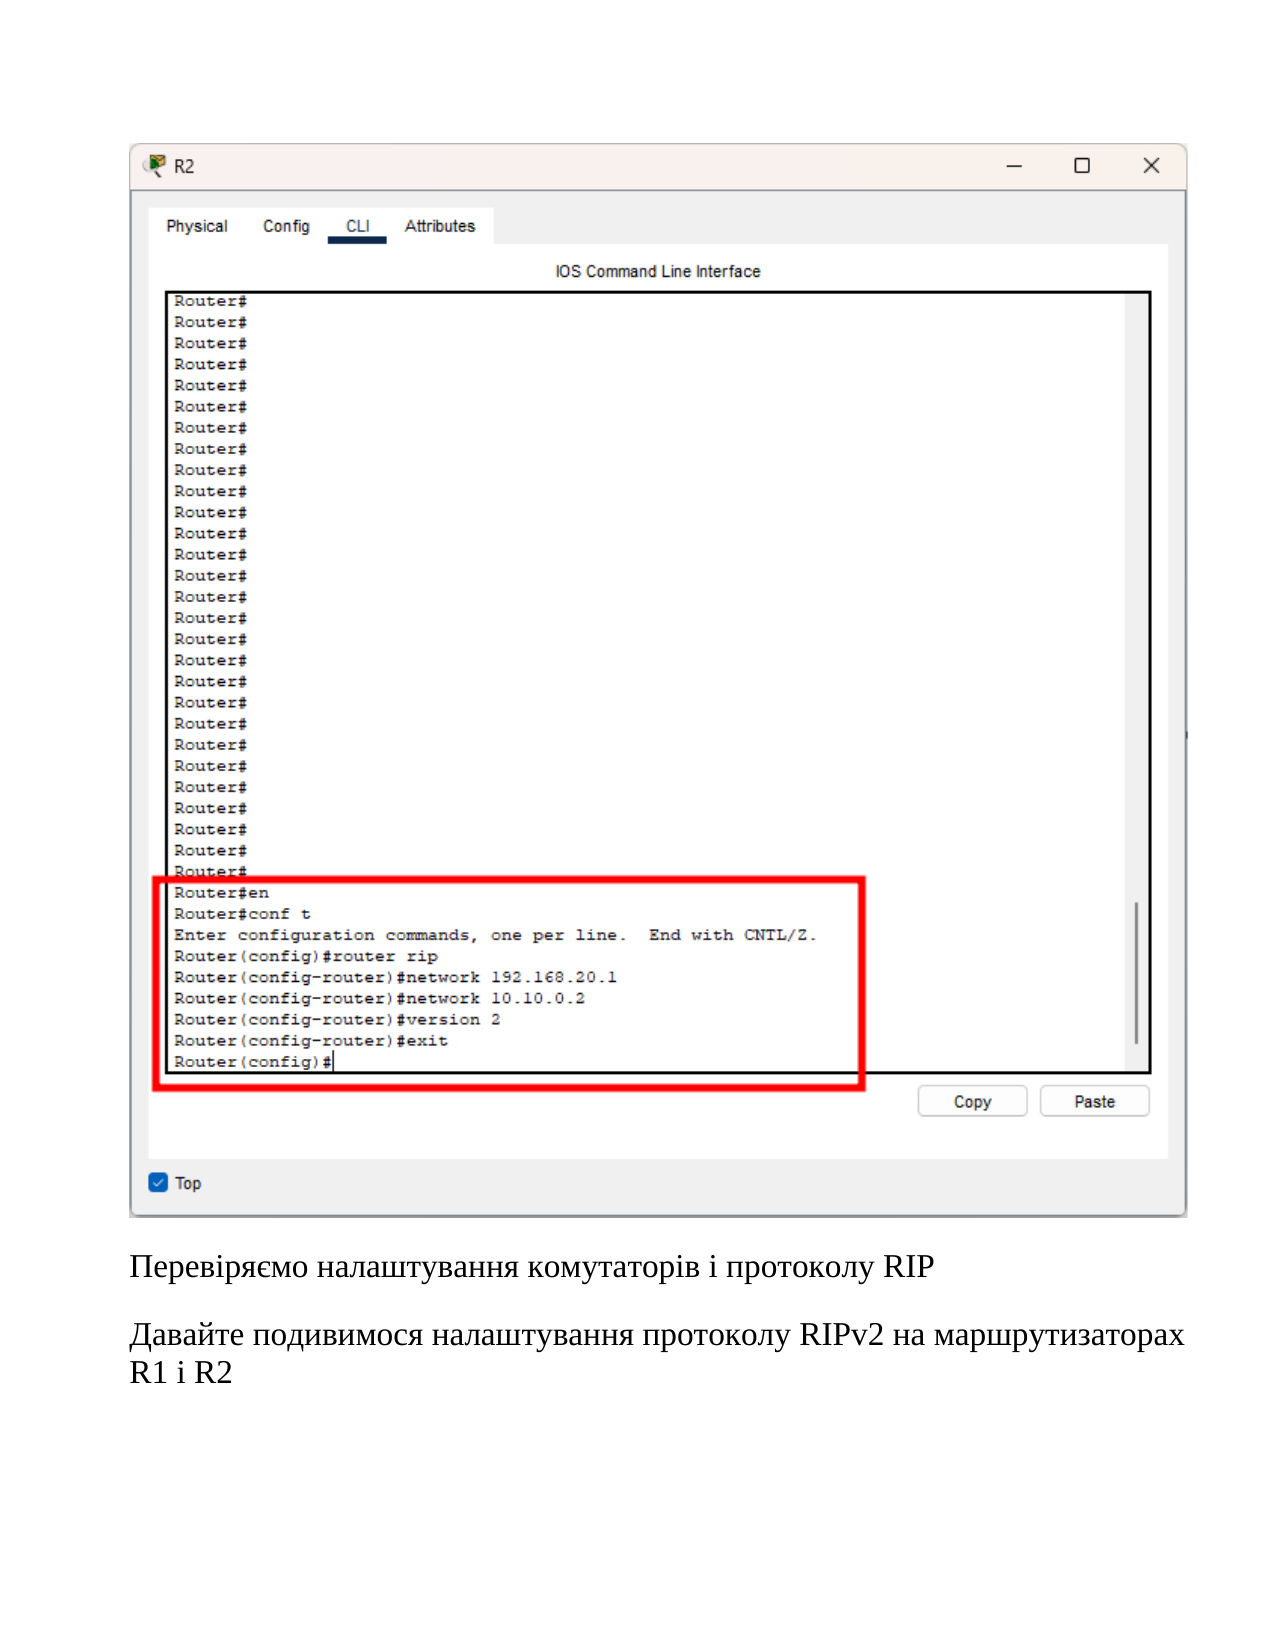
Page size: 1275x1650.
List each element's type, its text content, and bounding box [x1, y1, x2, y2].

text Перевіряємо налаштування комутаторів і протоколу RIP [129, 1246, 1187, 1285]
text Давайте подивимося налаштування протоколу RIPv2 на маршрутизаторах R1 і R2 [129, 1314, 1187, 1391]
picture [129, 143, 1188, 1218]
